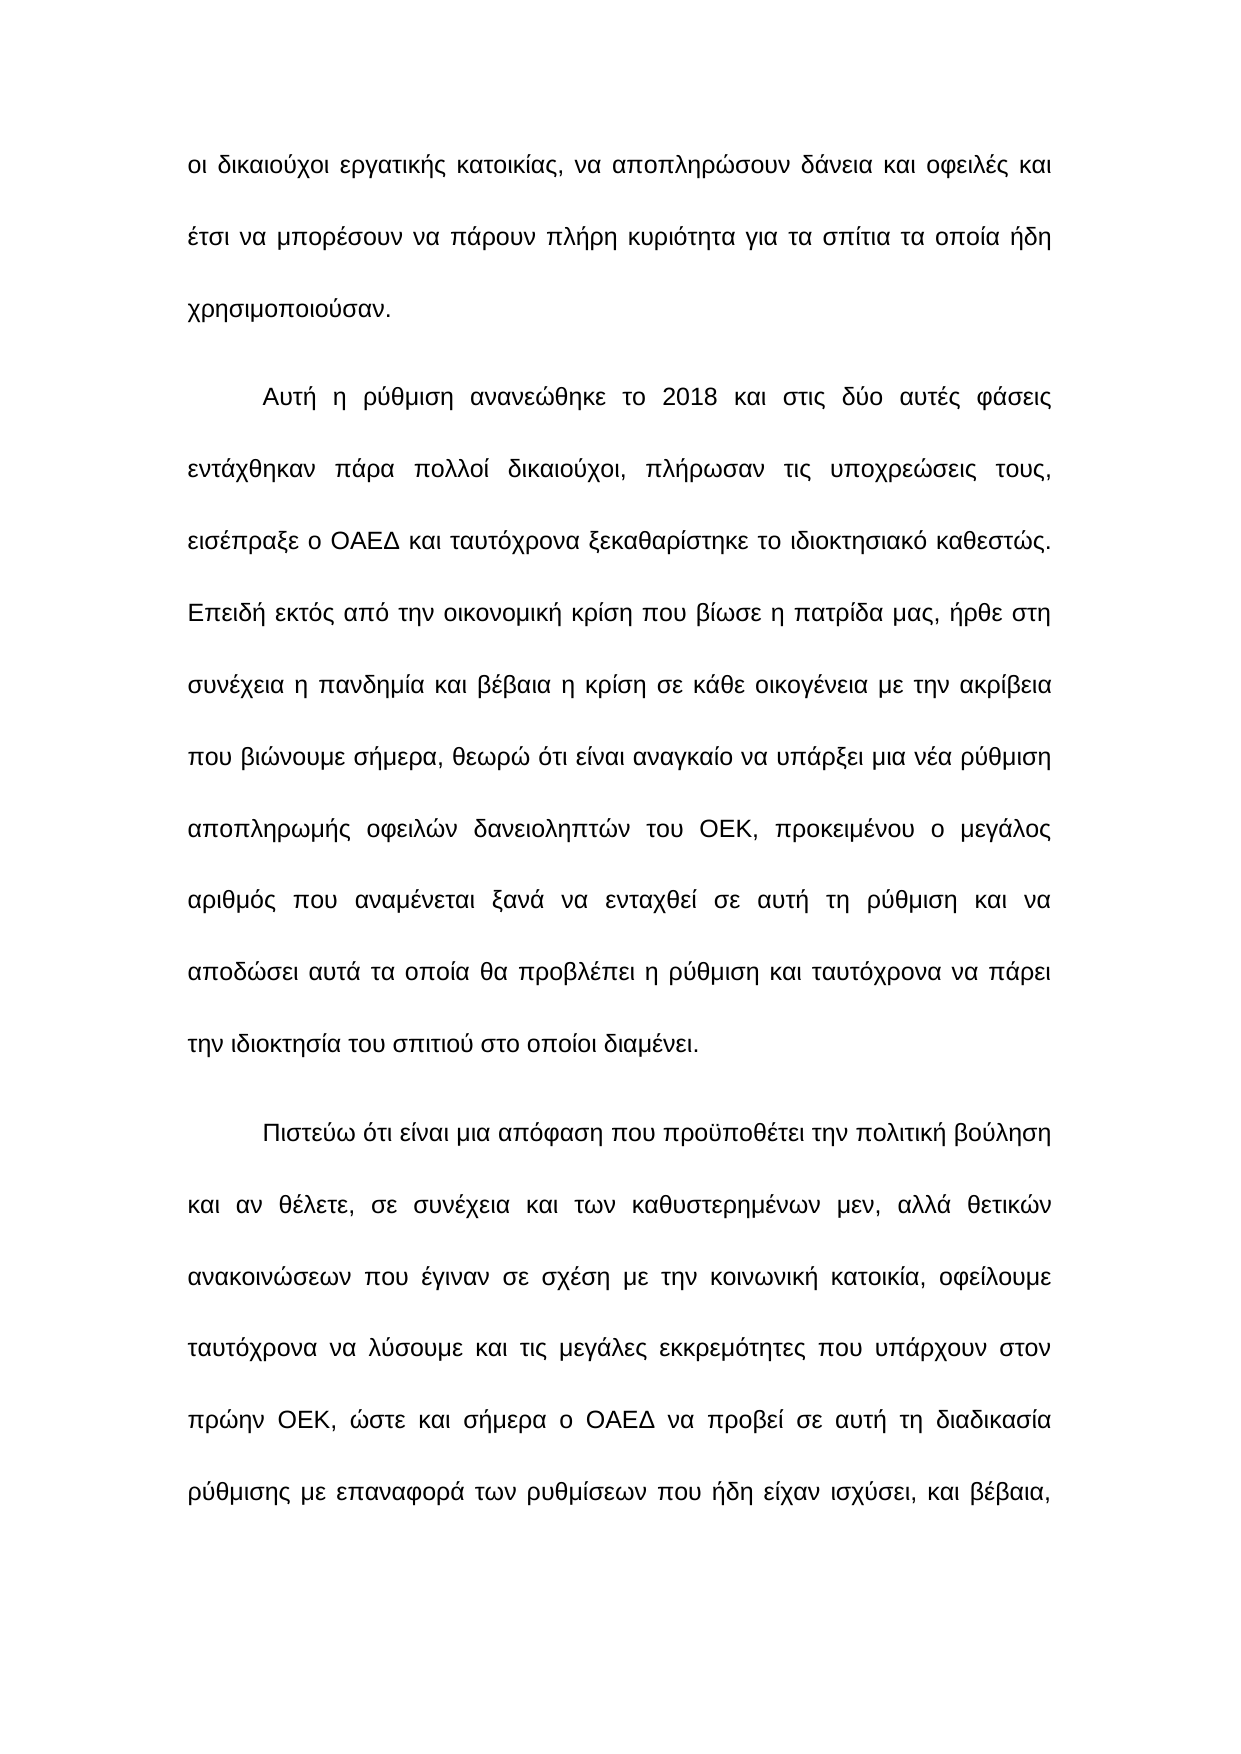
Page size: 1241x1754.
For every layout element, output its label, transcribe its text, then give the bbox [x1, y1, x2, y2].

text Αυτή η ρύθμιση ανανεώθηκε το 2018 και στις δύο αυτές φάσεις εντάχθηκαν πάρα πολλοί δικαιούχοι, πλήρωσαν τις υποχρεώσεις τους, εισέπραξε ο ΟΑΕΔ και ταυτόχρονα ξεκαθαρίστηκε το ιδιοκτησιακό καθεστώς. Επειδή εκτός από την οικονομική κρίση που βίωσε η πατρίδα μας, ήρθε στη συνέχεια η πανδημία και βέβαια η κρίση σε κάθε οικογένεια με την ακρίβεια που βιώνουμε σήμερα, θεωρώ ότι είναι αναγκαίο να υπάρξει μια νέα ρύθμιση αποπληρωμής οφειλών δανειοληπτών του ΟΕΚ, προκειμένου ο μεγάλος αριθμός που αναμένεται ξανά να ενταχθεί σε αυτή τη ρύθμιση και να αποδώσει αυτά τα οποία θα προβλέπει η ρύθμιση και ταυτόχρονα να πάρει την ιδιοκτησία του σπιτιού στο οποίοι διαμένει. [187, 382, 1053, 1058]
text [187, 150, 1053, 322]
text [187, 1345, 1053, 1506]
